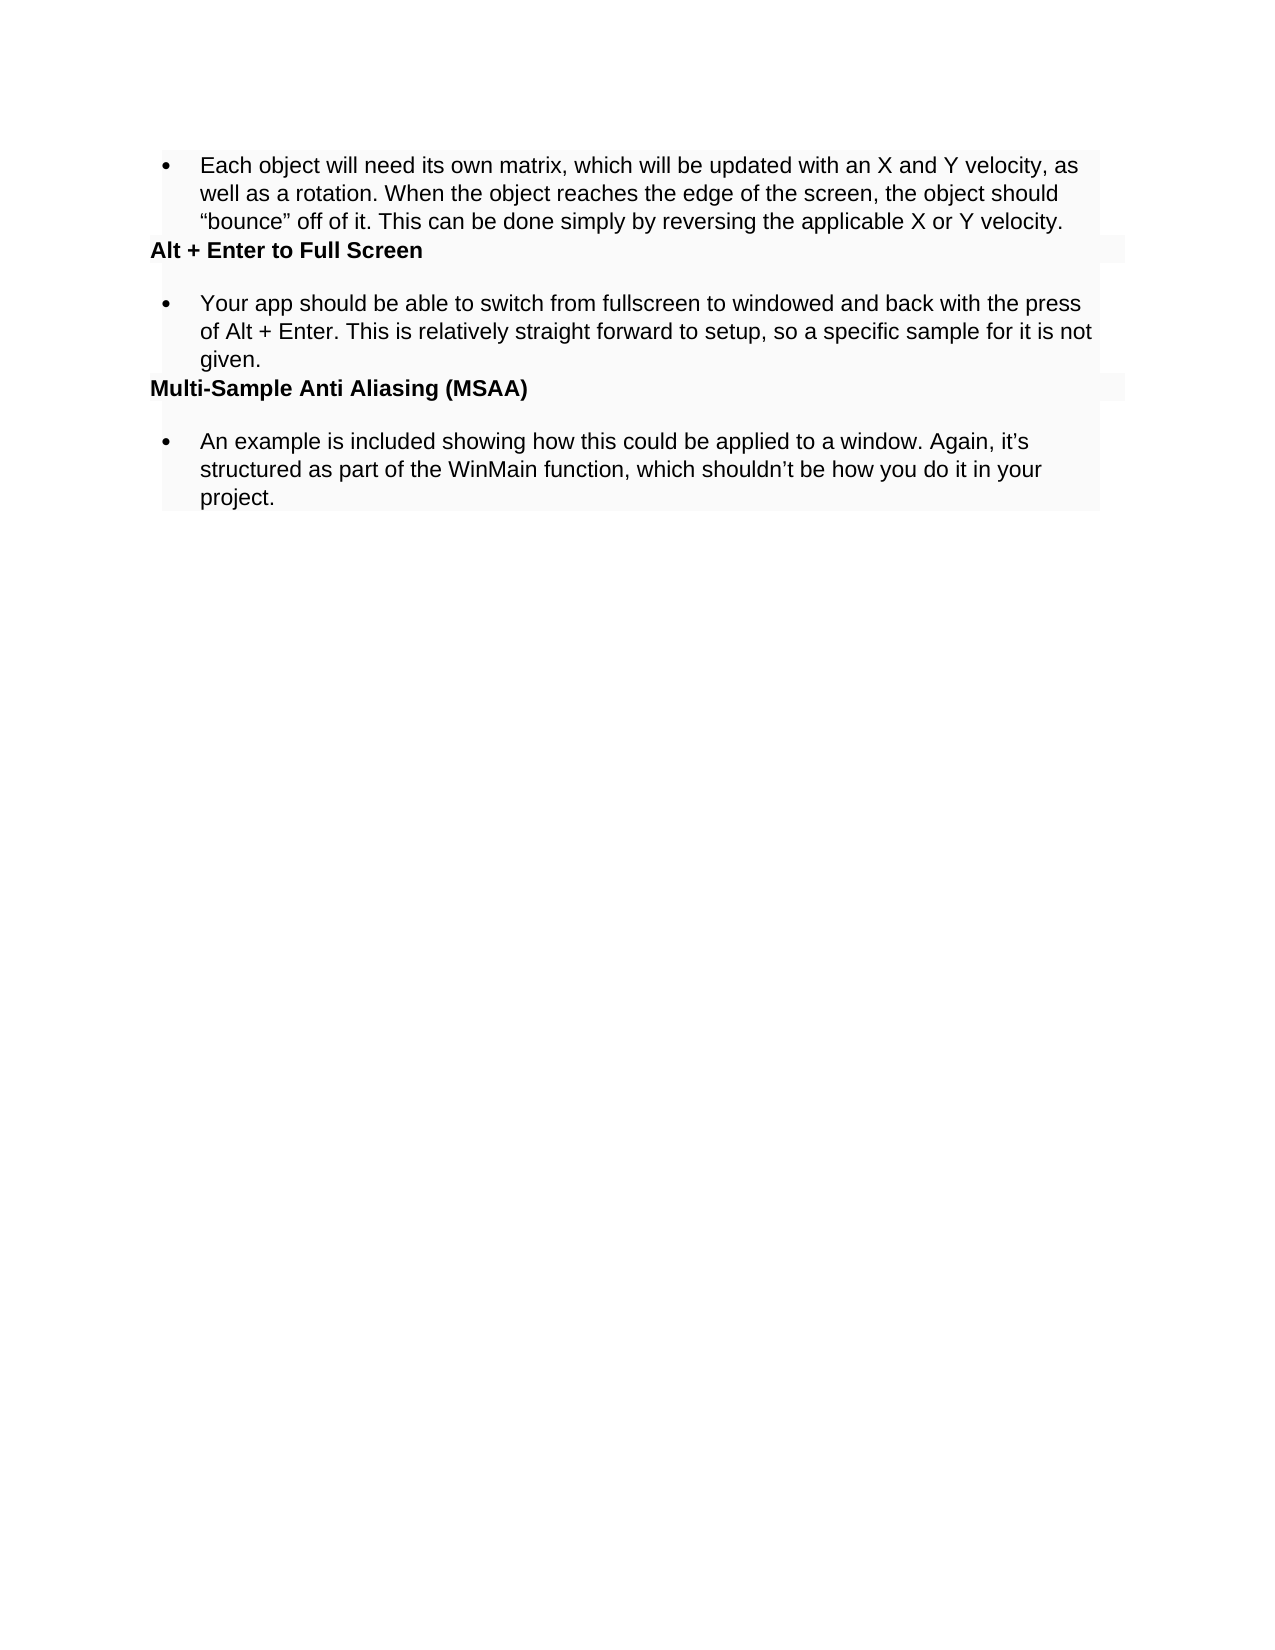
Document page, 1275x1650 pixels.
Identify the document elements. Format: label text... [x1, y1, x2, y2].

text Multi-Sample Anti Aliasing (MSAA) [150, 373, 1125, 401]
list An example is included showing how this could be applied to a window. Again, it’s structured as part of the WinMain function, which shouldn’t be how you do it in your project. [162, 426, 1100, 511]
list Your app should be able to switch from fullscreen to windowed and back with the press of Alt + Enter. This is relatively straight forward to setup, so a specific sample for it is not given. [162, 288, 1100, 373]
text Alt + Enter to Full Screen [150, 235, 1125, 263]
list Each object will need its own matrix, which will be updated with an X and Y velocity, as well as a rotation. When the object reaches the edge of the screen, the object should “bounce” off of it. This can be done simply by reversing the applicable X or Y velocity. [162, 150, 1100, 235]
